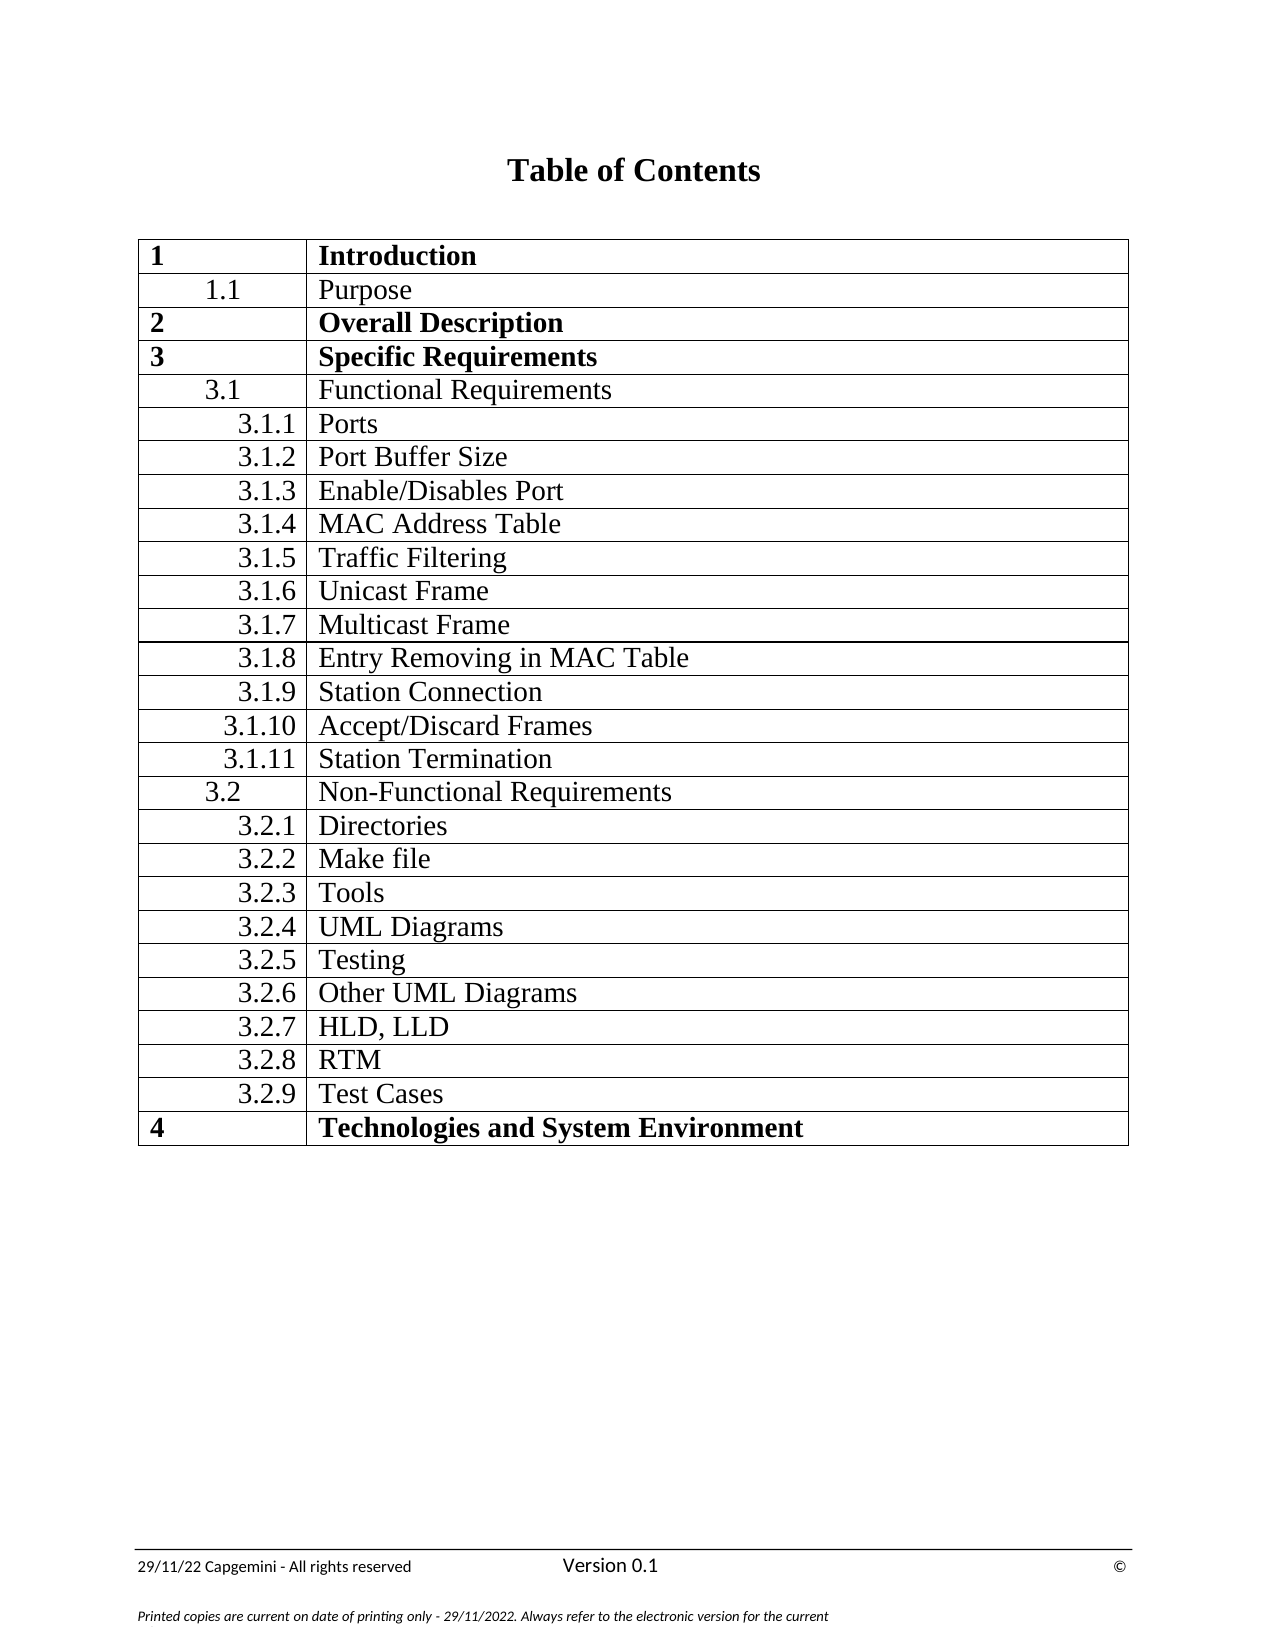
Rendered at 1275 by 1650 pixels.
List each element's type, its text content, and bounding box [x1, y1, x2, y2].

table_cell 3.1.7 [139, 609, 306, 641]
table_cell 3.2 [139, 777, 306, 809]
table_cell Specific Requirements [307, 341, 1128, 373]
table_cell Station Termination [307, 743, 1128, 776]
table_cell 3.1.11 [139, 743, 306, 776]
table_cell 3 [139, 341, 306, 373]
table_cell 3.1.9 [139, 676, 306, 709]
table_cell 3.2.8 [139, 1045, 306, 1077]
table_cell Tools [307, 877, 1128, 910]
table_cell Functional Requirements [307, 375, 1128, 407]
table_cell Traffic Filtering [307, 542, 1128, 574]
table_cell Directories [307, 810, 1128, 843]
table_header Introduction [307, 240, 1128, 273]
table_cell Accept/Discard Frames [307, 710, 1128, 742]
table_cell 3.2.9 [139, 1078, 306, 1111]
table_cell 3.1.4 [139, 509, 306, 541]
table_cell Entry Removing in MAC Table [307, 643, 1128, 675]
table_cell 3.2.3 [139, 877, 306, 910]
table_cell Multicast Frame [307, 609, 1128, 641]
table_cell 4 [139, 1112, 306, 1144]
table_cell 3.1.1 [139, 408, 306, 440]
table_cell 3.2.7 [139, 1011, 306, 1044]
table_cell Ports [307, 408, 1128, 440]
table_cell Unicast Frame [307, 576, 1128, 608]
table_cell 3.1.3 [139, 475, 306, 508]
table_cell Make file [307, 844, 1128, 876]
table_cell 3.1 [139, 375, 306, 407]
table_cell 3.2.1 [139, 810, 306, 843]
table_cell Enable/Disables Port [307, 475, 1128, 508]
table_cell 3.2.2 [139, 844, 306, 876]
table_cell Technologies and System Environment [307, 1112, 1128, 1144]
table_cell Overall Description [307, 308, 1128, 340]
table_cell UML Diagrams [307, 911, 1128, 943]
table_header 1 [139, 240, 306, 273]
table_cell 1.1 [139, 274, 306, 307]
table_cell Purpose [307, 274, 1128, 307]
table_cell Station Connection [307, 676, 1128, 709]
table_cell 3.2.6 [139, 978, 306, 1010]
table_cell MAC Address Table [307, 509, 1128, 541]
table_cell 3.1.5 [139, 542, 306, 574]
table_cell 3.1.8 [139, 643, 306, 675]
table_cell HLD, LLD [307, 1011, 1128, 1044]
table_cell Testing [307, 944, 1128, 977]
table_cell RTM [307, 1045, 1128, 1077]
text Table of Contents [332, 150, 935, 188]
table_cell 3.2.5 [139, 944, 306, 977]
table_cell 3.1.2 [139, 441, 306, 474]
table_cell 3.1.6 [139, 576, 306, 608]
table_cell Port Buffer Size [307, 441, 1128, 474]
table_cell 2 [139, 308, 306, 340]
table_cell 3.2.4 [139, 911, 306, 943]
table_cell Other UML Diagrams [307, 978, 1128, 1010]
table_cell Non-Functional Requirements [307, 777, 1128, 809]
table_cell 3.1.10 [139, 710, 306, 742]
table_cell Test Cases [307, 1078, 1128, 1111]
